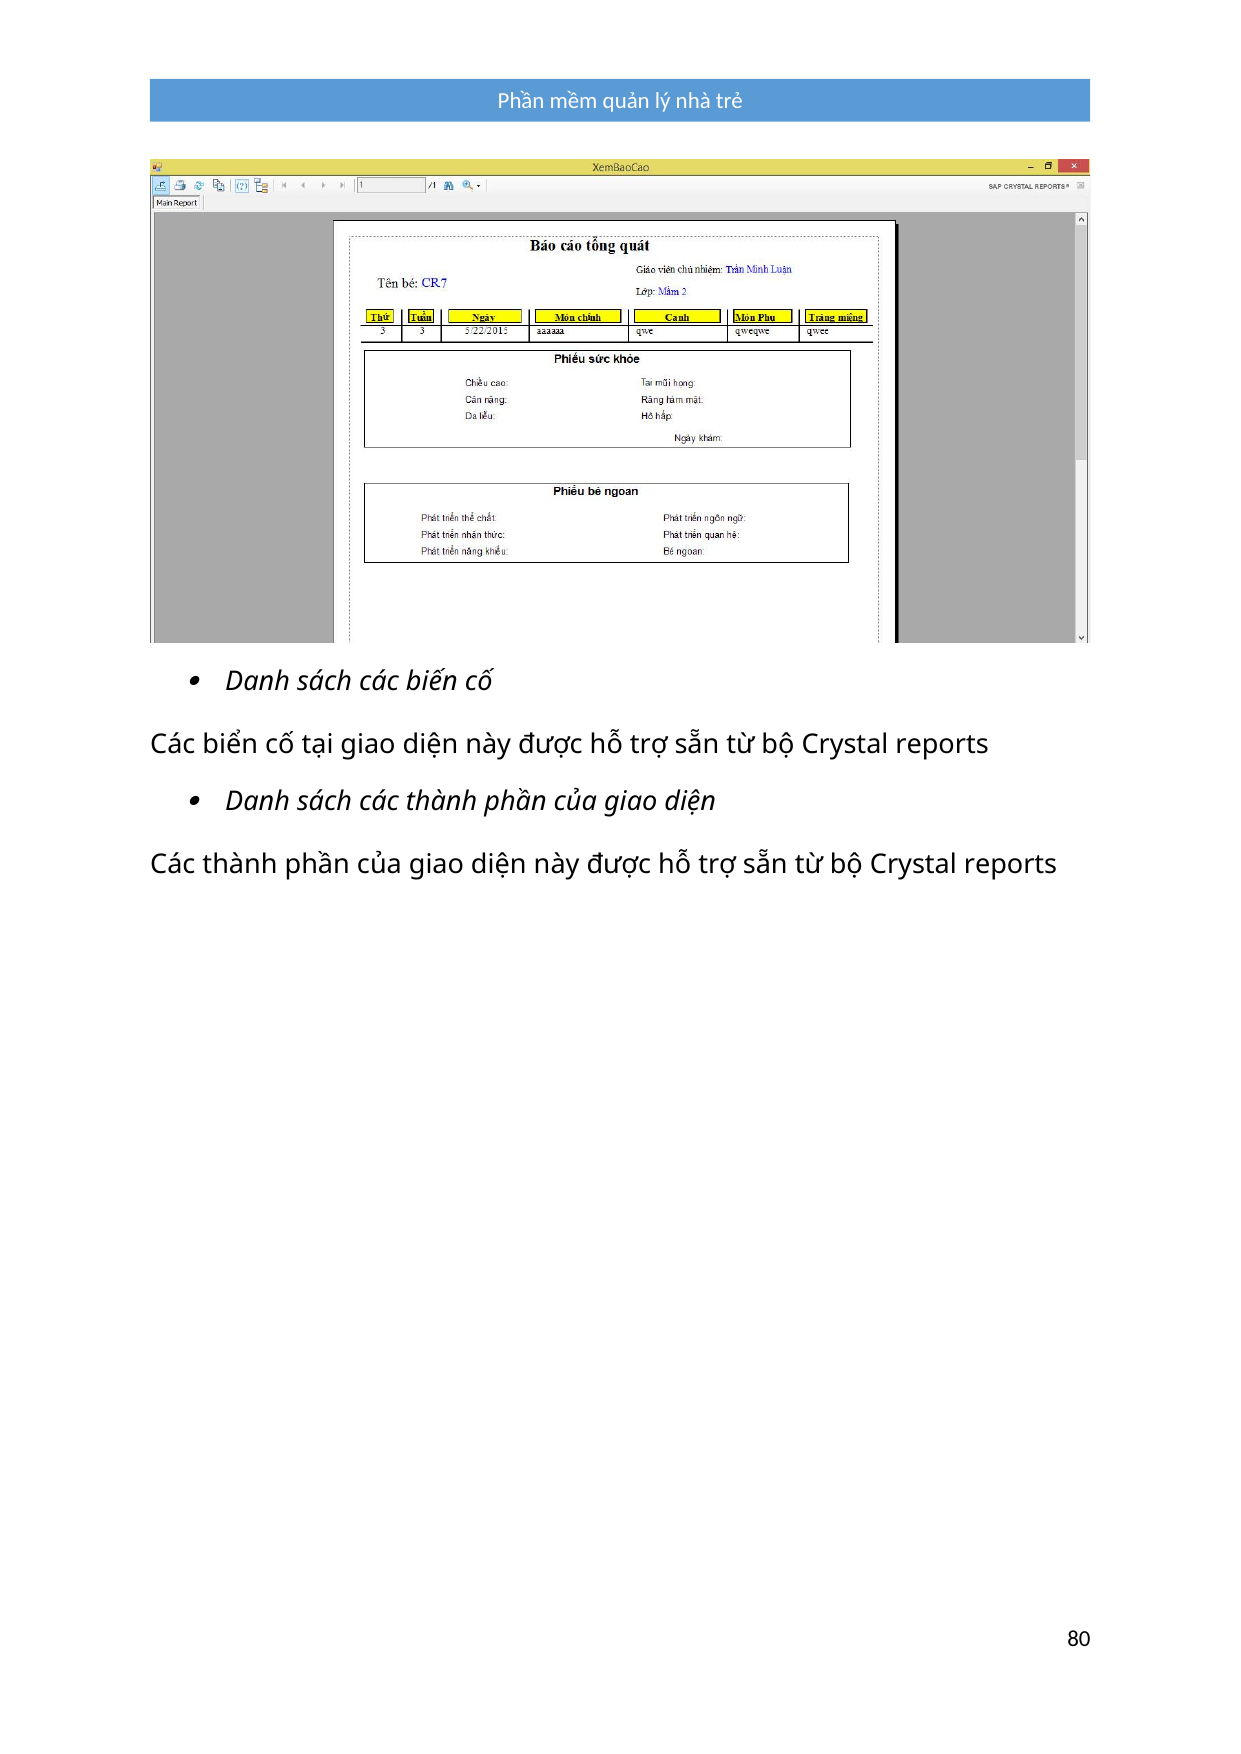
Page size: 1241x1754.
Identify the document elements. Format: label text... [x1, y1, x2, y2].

text Các thành phần của giao diện này được hỗ trợ sẵn từ bộ Crystal reports [150, 844, 1090, 881]
list Danh sách các biến cố [187, 661, 1090, 698]
picture [150, 159, 1091, 643]
list Danh sách các thành phần của giao diện [187, 781, 1090, 818]
text Các biển cố tại giao diện này được hỗ trợ sẵn từ bộ Crystal reports [150, 724, 1090, 761]
